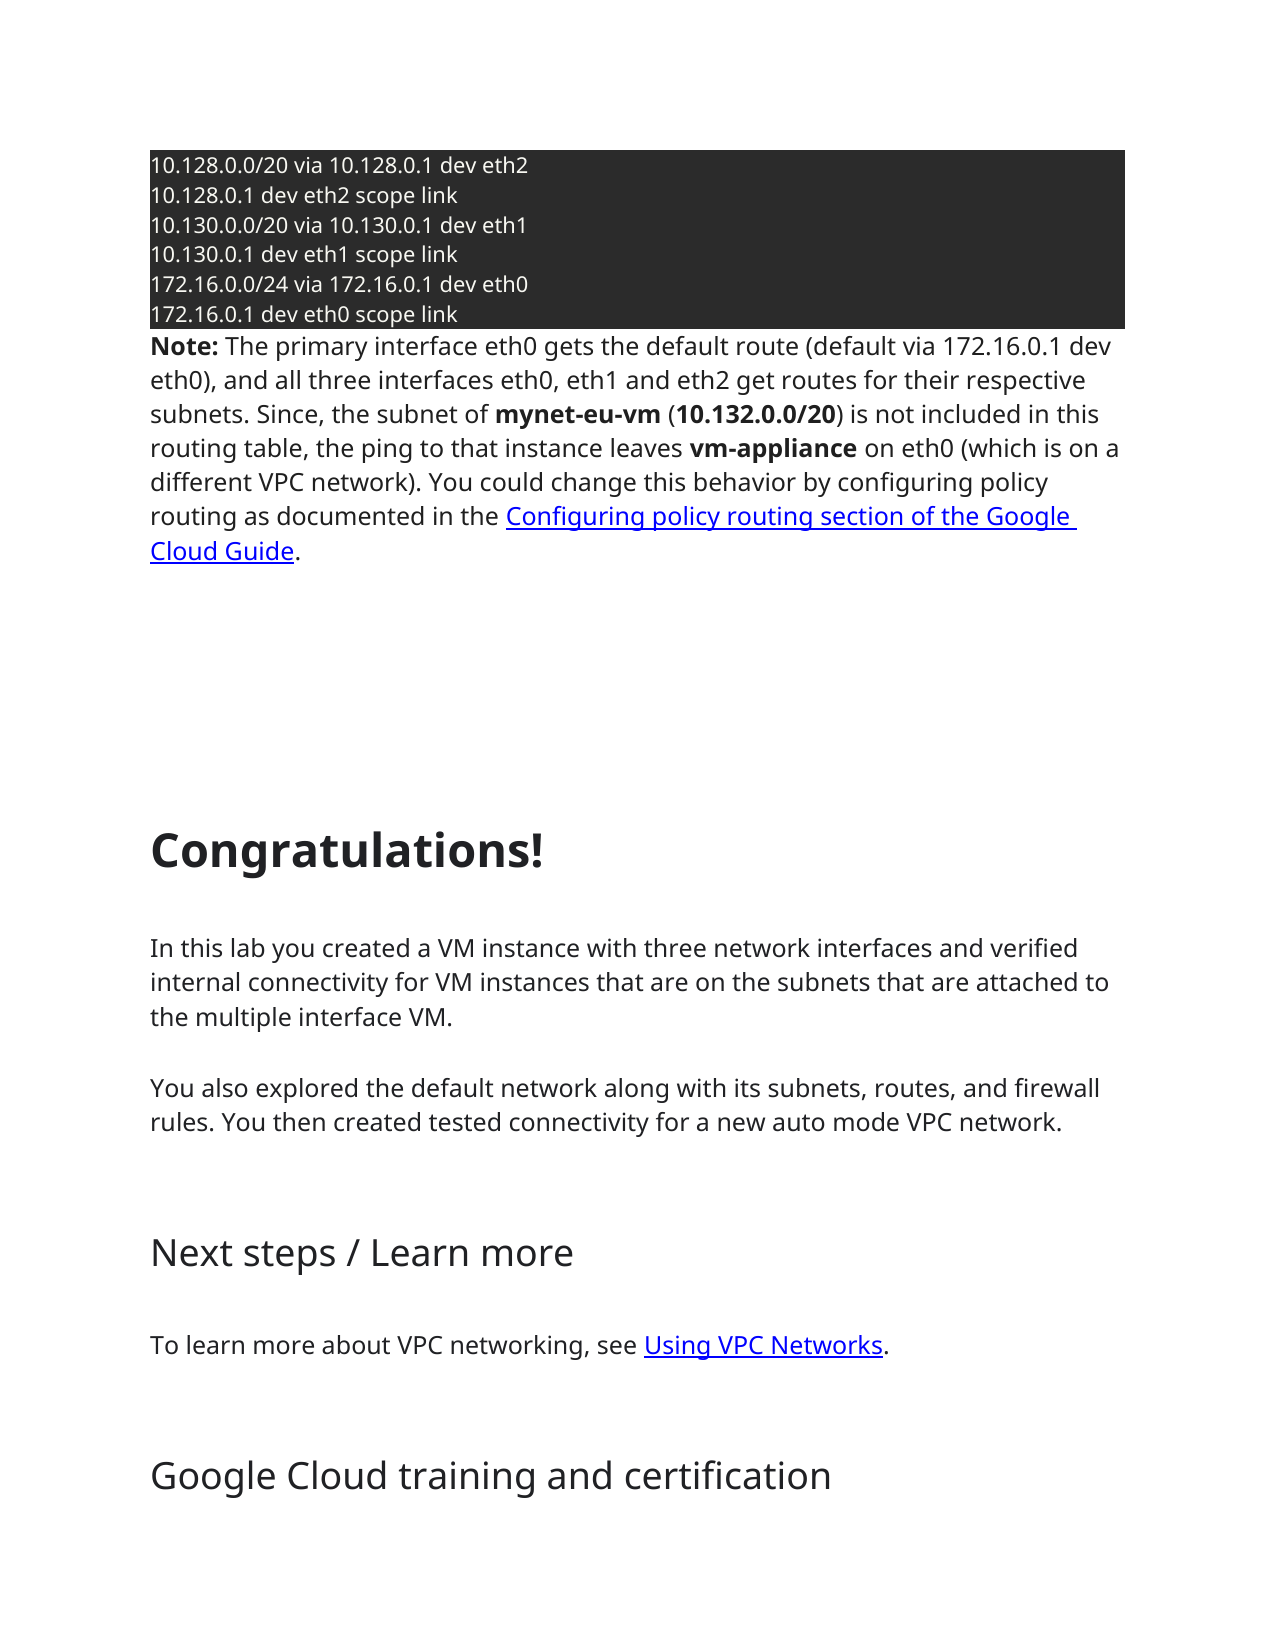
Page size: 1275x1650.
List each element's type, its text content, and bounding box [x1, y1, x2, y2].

text 10.130.0.0/20 via 10.130.0.1 dev eth1 [150, 209, 1125, 239]
text 10.130.0.1 dev eth1 scope link [150, 239, 1125, 269]
text Google Cloud training and certification [150, 1449, 1125, 1500]
text You also explored the default network along with its subnets, routes, and firewall rules. You then created tested connectivity for a new auto mode VPC network. [150, 1071, 1125, 1139]
text 10.128.0.1 dev eth2 scope link [150, 180, 1125, 209]
text 10.128.0.0/20 via 10.128.0.1 dev eth2 [150, 150, 1125, 180]
text Note: The primary interface eth0 gets the default route (default via 172.16.0.1 dev eth0), and all three interfaces eth0, eth1 and eth2 get routes for their respective subnets. Since, the subnet of mynet-eu-vm (10.132.0.0/20) is not included in this routing table, the ping to that instance leaves vm-appliance on eth0 (which is on a different VPC network). You could change this behavior by configuring policy routing as documented in the Configuring policy routing section of the Google Cloud Guide. [150, 329, 1125, 567]
text In this lab you created a VM instance with three network interfaces and verified internal connectivity for VM instances that are on the subnets that are attached to the multiple interface VM. [150, 931, 1125, 1033]
text 172.16.0.0/24 via 172.16.0.1 dev eth0 [150, 269, 1125, 299]
text 172.16.0.1 dev eth0 scope link [150, 299, 1125, 329]
text Congratulations! [150, 817, 1125, 881]
text To learn more about VPC networking, see Using VPC Networks. [150, 1327, 1125, 1361]
text Next steps / Learn more [150, 1226, 1125, 1277]
